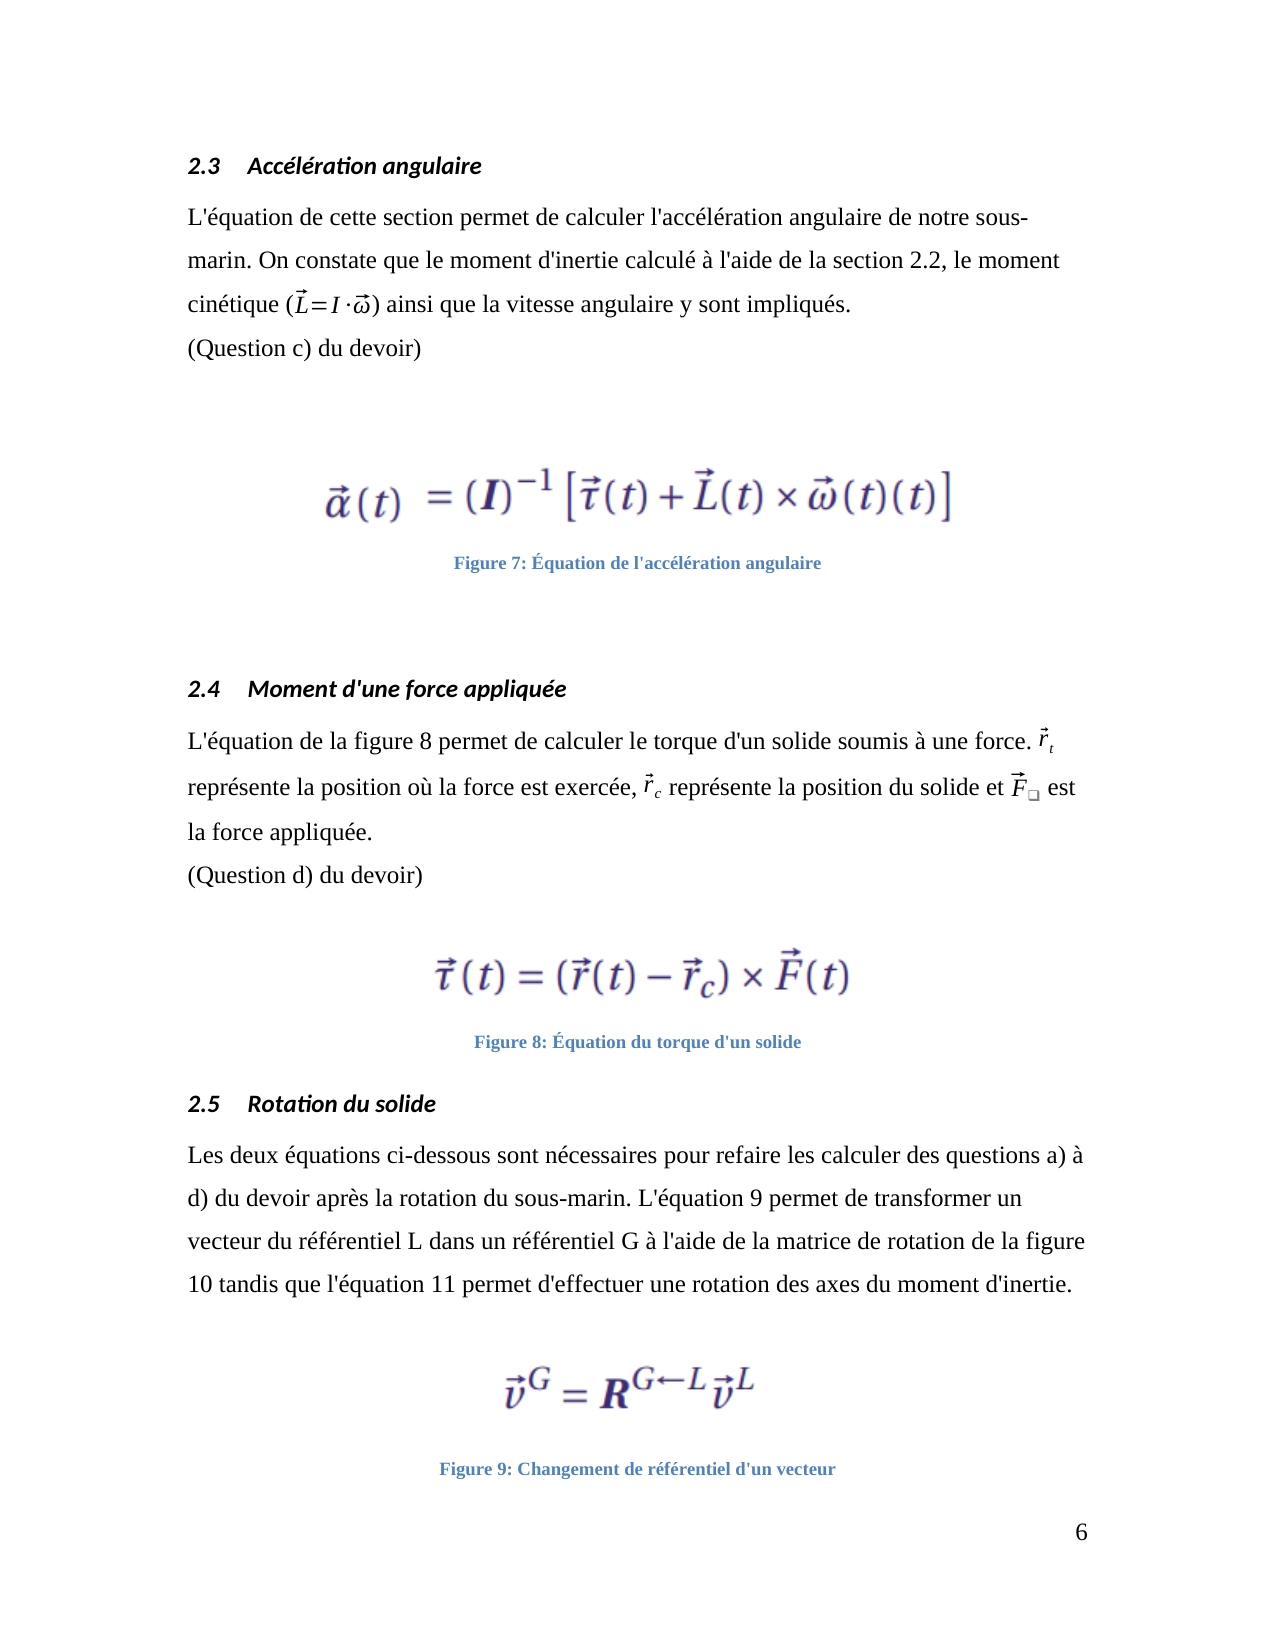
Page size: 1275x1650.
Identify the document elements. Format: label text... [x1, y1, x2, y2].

picture [317, 462, 958, 538]
picture [419, 946, 856, 1017]
text Figure 8: Équation du torque d'un solide [187, 1031, 1087, 1052]
text (Question c) du devoir) [187, 333, 1087, 362]
text Figure 7: Équation de l'accélération angulaire [187, 552, 1087, 573]
subtitle Moment d'une force appliquée [187, 673, 1087, 704]
text (Question d) du devoir) [187, 860, 1087, 888]
picture [476, 1355, 799, 1443]
text Figure 9: Changement de référentiel d'un vecteur [187, 1457, 1087, 1479]
subtitle Rotation du solide [187, 1088, 1087, 1118]
text L'équation de cette section permet de calculer l'accélération angulaire de notre sous-marin. On constate que le moment d'inertie calculé à l'aide de la section 2.2, le moment cinétique () ainsi que la vitesse angulaire y sont impliqués. [187, 202, 1087, 319]
text L'équation de la figure 8 permet de calculer le torque d'un solide soumis à une force. représente la position où la force est exercée, représente la position du solide et est la force appliquée. [187, 725, 1087, 845]
subtitle Accélération angulaire [187, 150, 1087, 181]
text Les deux équations ci-dessous sont nécessaires pour refaire les calculer des questions a) à d) du devoir après la rotation du sous-marin. L'équation 9 permet de transformer un vecteur du référentiel L dans un référentiel G à l'aide de la matrice de rotation de la figure 10 tandis que l'équation 11 permet d'effectuer une rotation des axes du moment d'inertie. [187, 1140, 1087, 1298]
